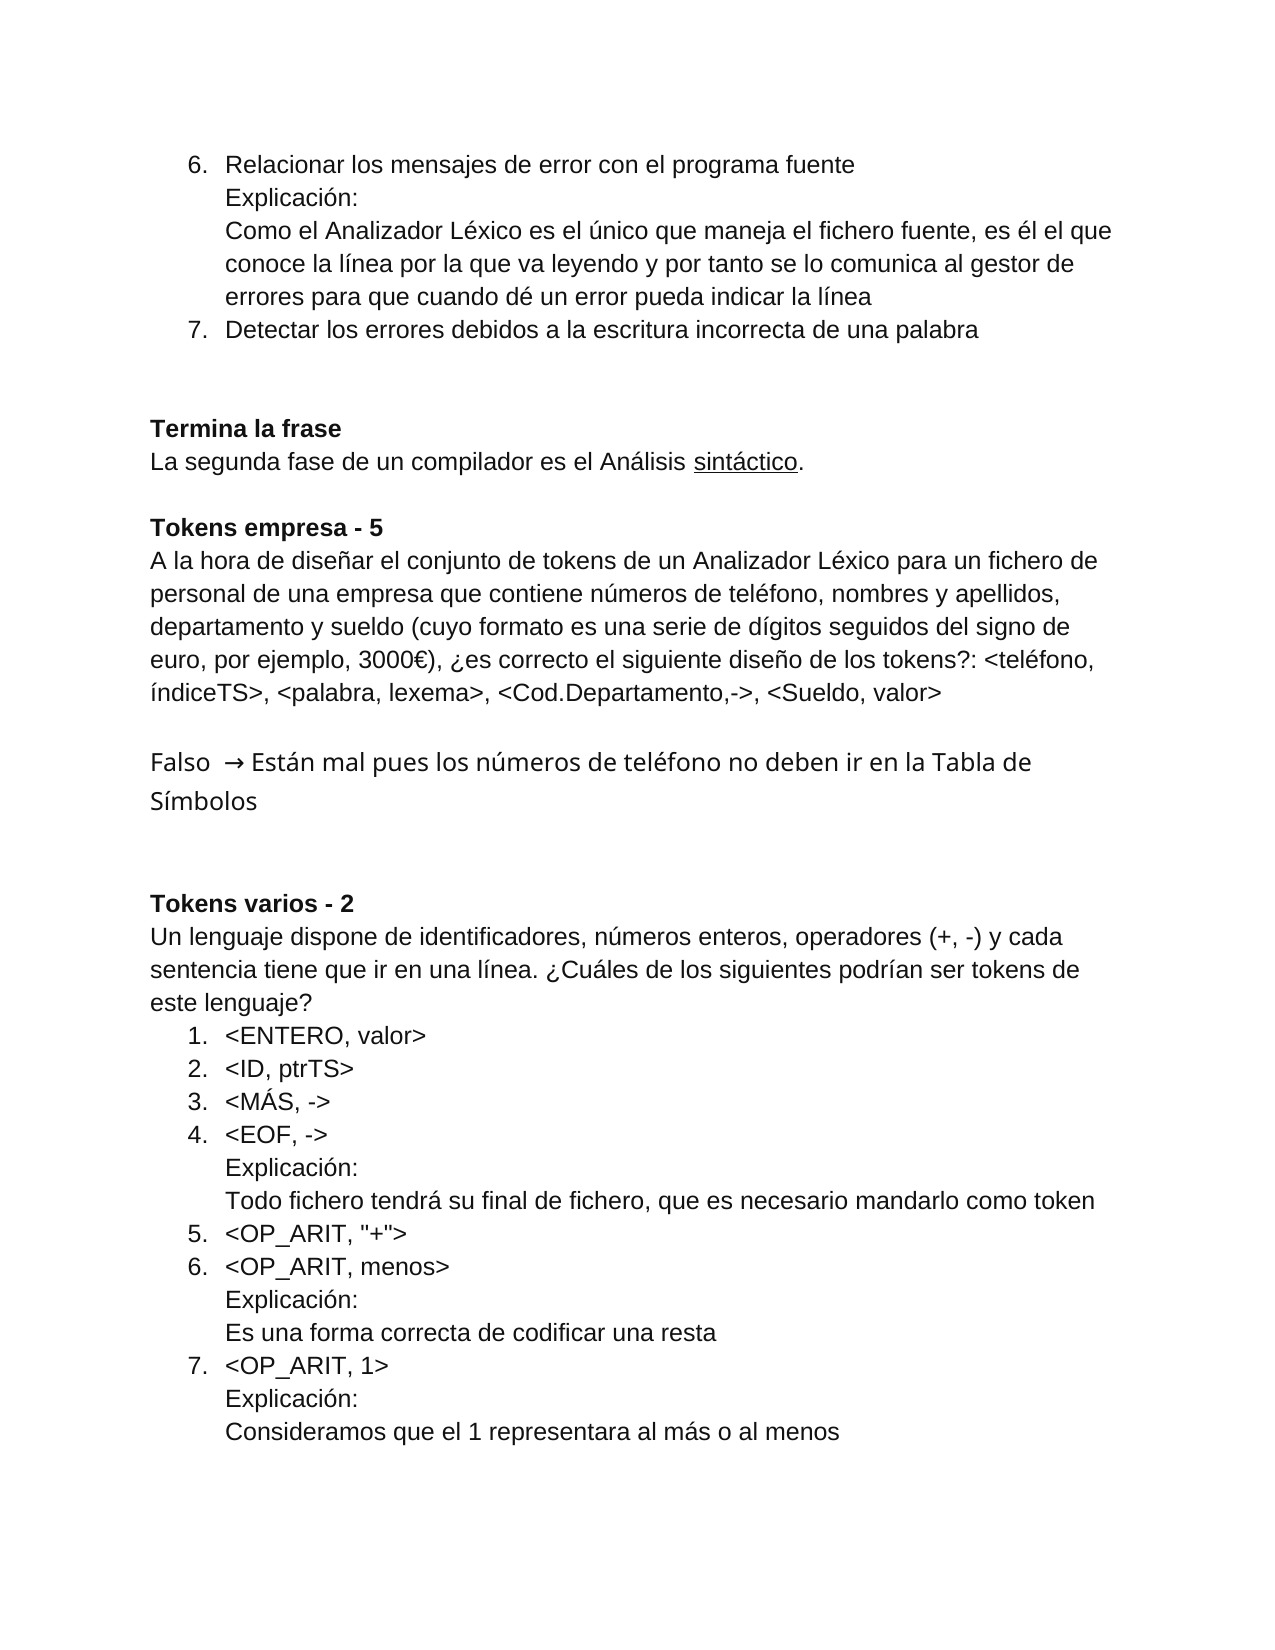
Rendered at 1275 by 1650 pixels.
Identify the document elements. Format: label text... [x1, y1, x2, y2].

list <EOF, -> Explicación: Todo fichero tendrá su final de fichero, que es necesario mandarlo como token [187, 1120, 1125, 1215]
text Termina la frase [150, 414, 1125, 443]
list <OP_ARIT, menos> Explicación: Es una forma correcta de codificar una resta [187, 1252, 1125, 1347]
text Tokens empresa - 5 [150, 513, 1125, 542]
list <OP_ARIT, "+"> [187, 1219, 1125, 1248]
text Explicación: [225, 1384, 1125, 1413]
text Un lenguaje dispone de identificadores, números enteros, operadores (+, -) y cada sentencia tiene que ir en una línea. ¿Cuáles de los siguientes podrían ser tokens de este lenguaje? [150, 922, 1125, 1017]
list Detectar los errores debidos a la escritura incorrecta de una palabra [187, 315, 1125, 344]
list <OP_ARIT, 1> [187, 1351, 1125, 1380]
text Tokens varios - 2 [150, 889, 1125, 917]
list Relacionar los mensajes de error con el programa fuente Explicación: Como el Analizador Léxico es el único que maneja el fichero fuente, es él el que conoce la línea por la que va leyendo y por tanto se lo comunica al gestor de errores para que cuando dé un error pueda indicar la línea [187, 150, 1125, 311]
text Falso → Están mal pues los números de teléfono no deben ir en la Tabla de Símbolos [150, 744, 1125, 818]
list <ENTERO, valor> [187, 1021, 1125, 1049]
list <MÁS, -> [187, 1087, 1125, 1116]
text La segunda fase de un compilador es el Análisis sintáctico. [150, 447, 1125, 476]
text A la hora de diseñar el conjunto de tokens de un Analizador Léxico para un fichero de personal de una empresa que contiene números de teléfono, nombres y apellidos, departamento y sueldo (cuyo formato es una serie de dígitos seguidos del signo de euro, por ejemplo, 3000€), ¿es correcto el siguiente diseño de los tokens?: <teléfono, índiceTS>, <palabra, lexema>, <Cod.Departamento,->, <Sueldo, valor> [150, 546, 1125, 707]
text Consideramos que el 1 representara al más o al menos [225, 1417, 1125, 1446]
list <ID, ptrTS> [187, 1054, 1125, 1083]
